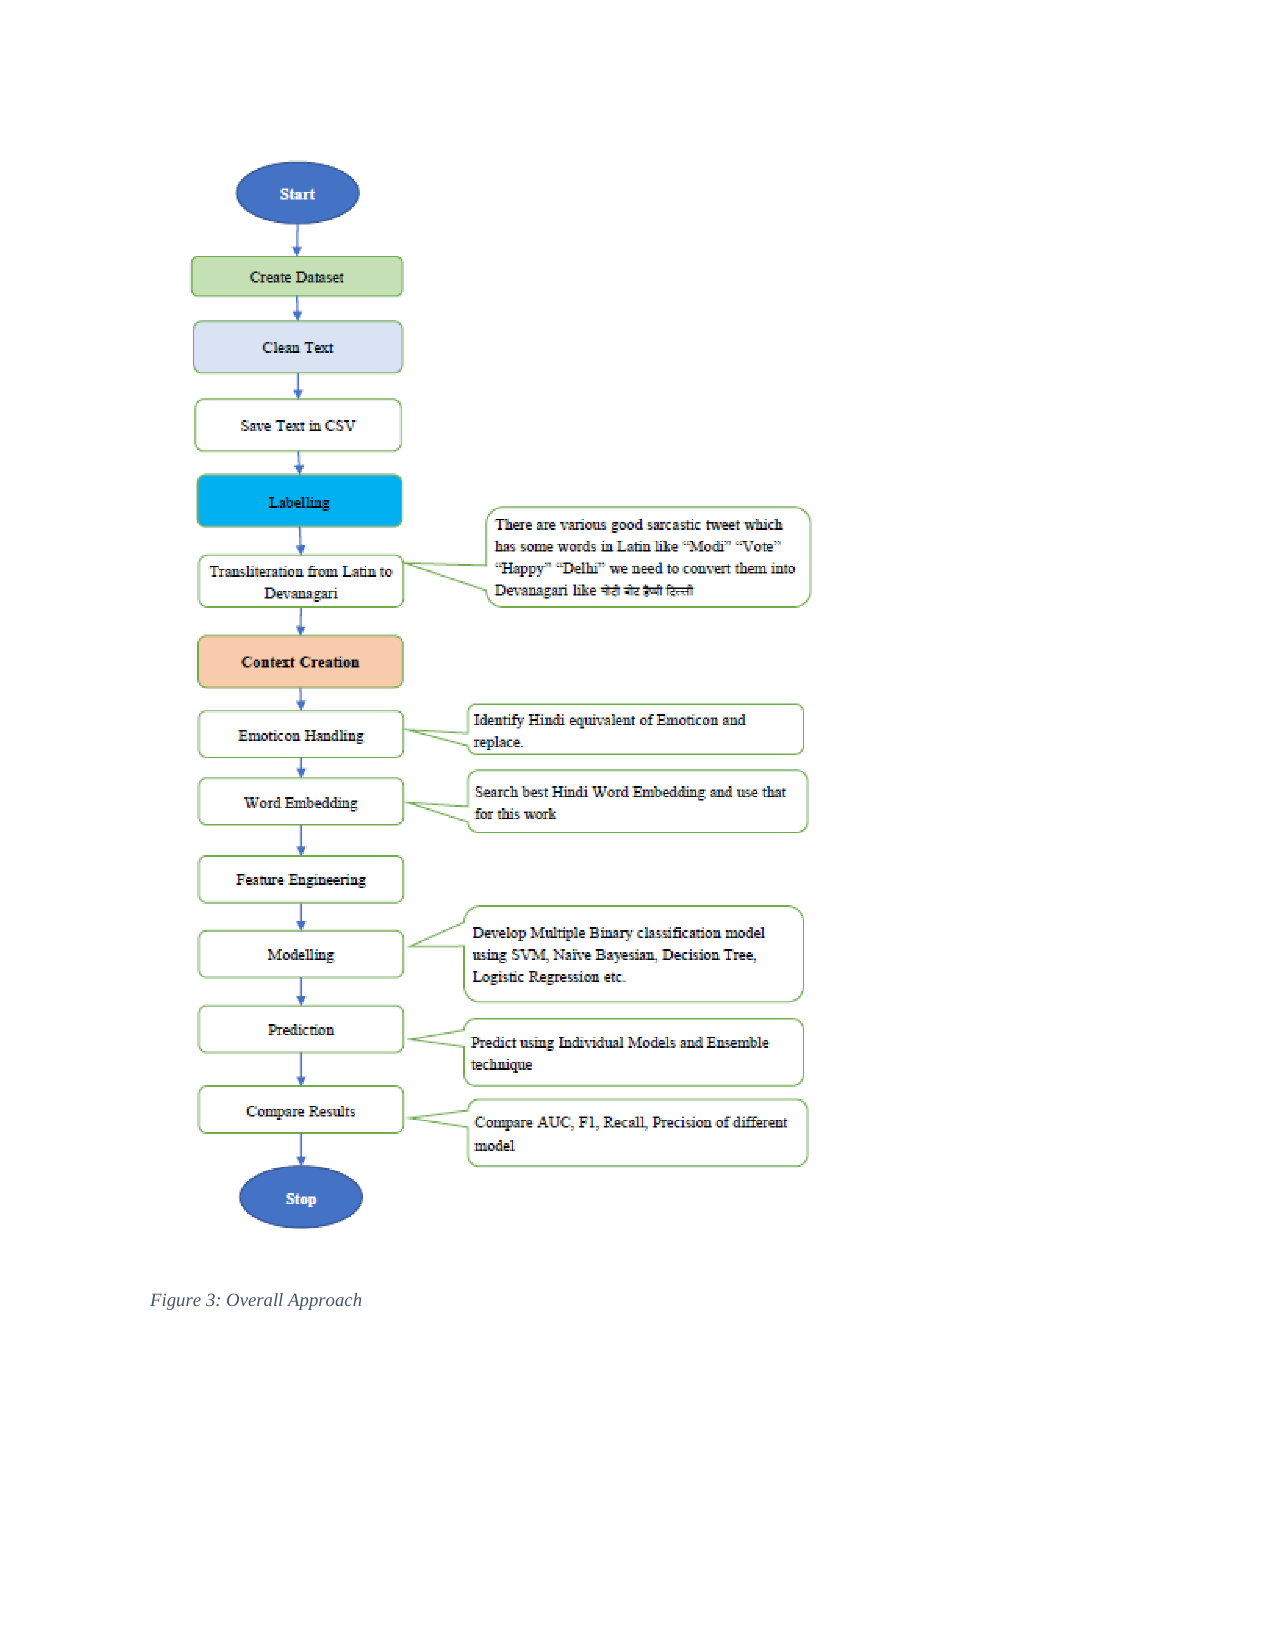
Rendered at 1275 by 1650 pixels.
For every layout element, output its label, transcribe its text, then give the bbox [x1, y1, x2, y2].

text Figure 3: Overall Approach [150, 1289, 1125, 1310]
picture [150, 150, 818, 1232]
